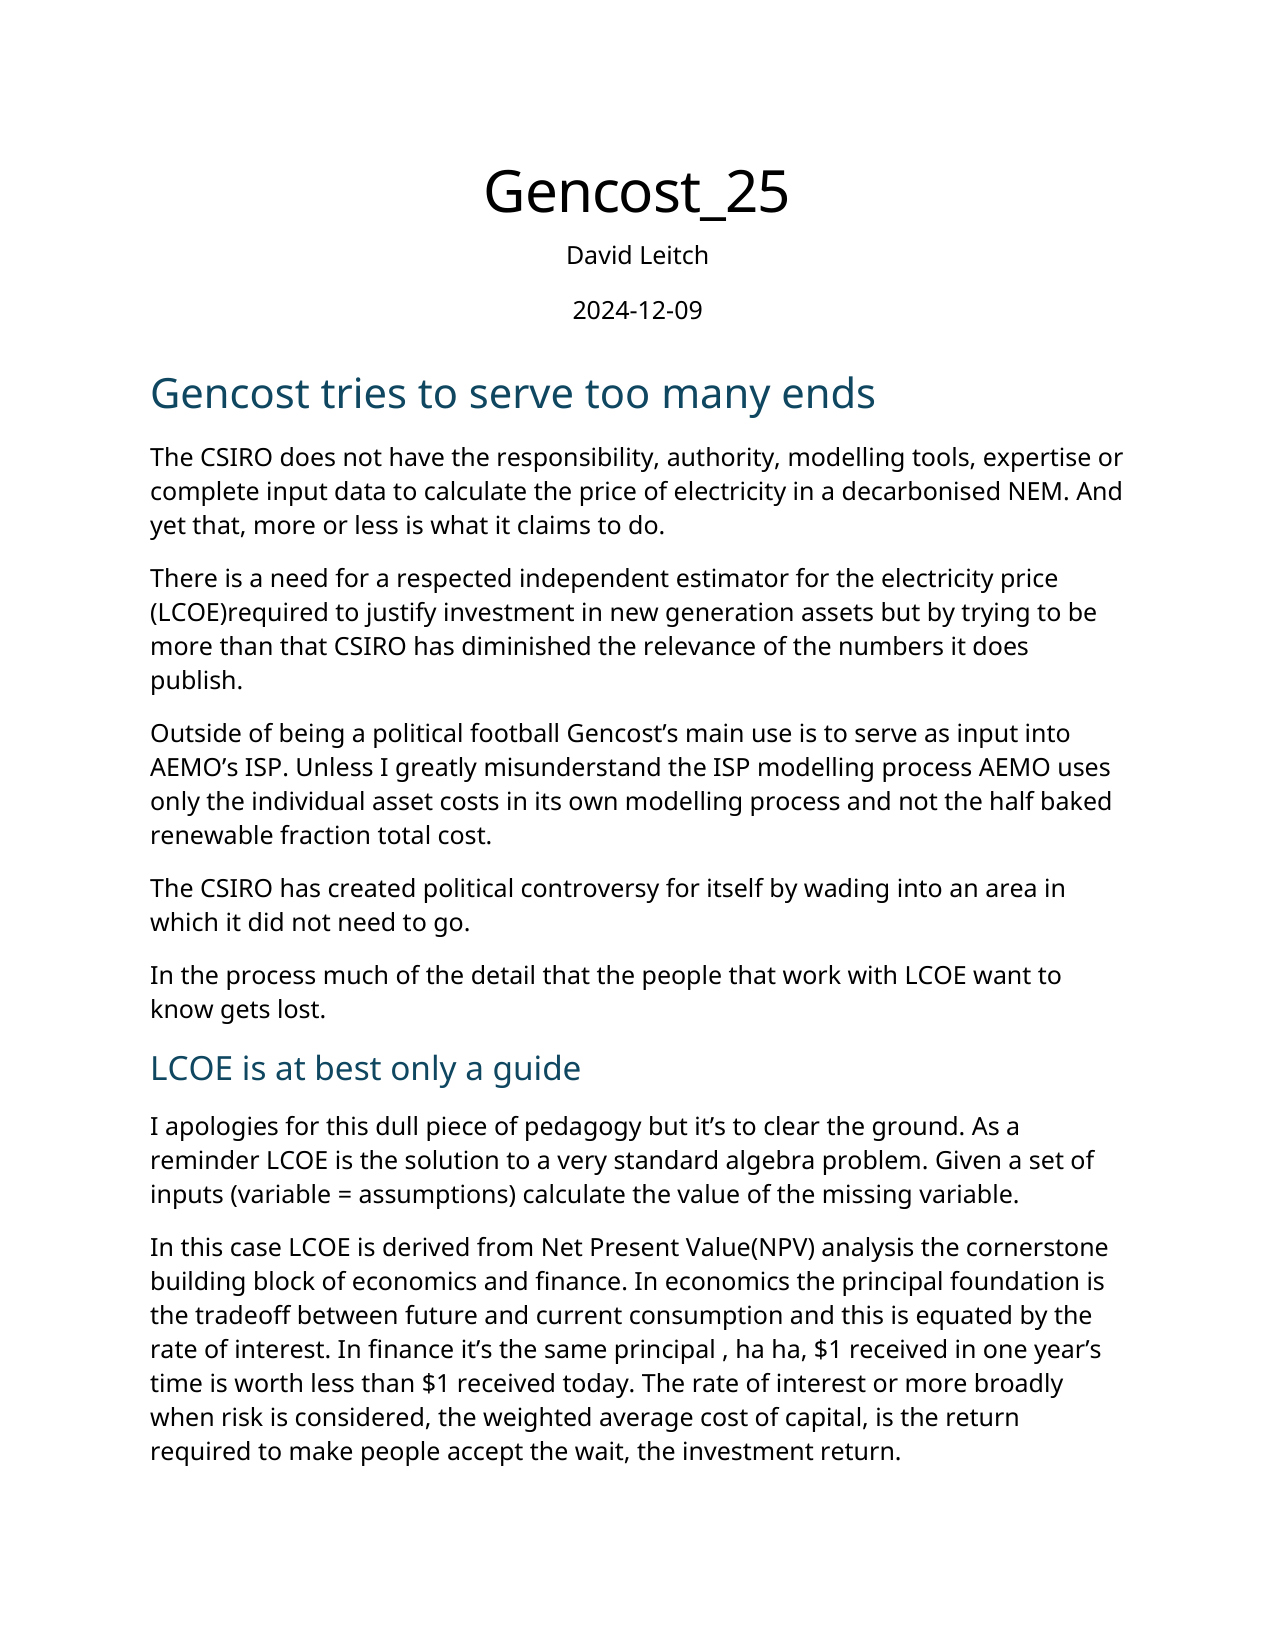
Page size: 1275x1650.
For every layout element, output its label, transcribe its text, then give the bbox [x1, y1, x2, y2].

text The CSIRO does not have the responsibility, authority, modelling tools, expertise or complete input data to calculate the price of electricity in a decarbonised NEM. And yet that, more or less is what it claims to do. [150, 440, 1125, 542]
subtitle Gencost tries to serve too many ends [150, 364, 1125, 421]
text The CSIRO has created political controversy for itself by wading into an area in which it did not need to go. [150, 871, 1125, 939]
text David Leitch [150, 238, 1125, 272]
text Outside of being a political football Gencost’s main use is to serve as input into AEMO’s ISP. Unless I greatly misunderstand the ISP modelling process AEMO uses only the individual asset costs in its own modelling process and not the half baked renewable fraction total cost. [150, 716, 1125, 852]
text There is a need for a respected independent estimator for the electricity price (LCOE)required to justify investment in new generation assets but by trying to be more than that CSIRO has diminished the relevance of the numbers it does publish. [150, 561, 1125, 697]
text In the process much of the detail that the people that work with LCOE want to know gets lost. [150, 958, 1125, 1026]
title Gencost_25 [150, 150, 1125, 229]
text I apologies for this dull piece of pedagogy but it’s to clear the ground. As a reminder LCOE is the solution to a very standard algebra problem. Given a set of inputs (variable = assumptions) calculate the value of the missing variable. [150, 1109, 1125, 1211]
subtitle LCOE is at best only a guide [150, 1044, 1125, 1090]
text In this case LCOE is derived from Net Present Value(NPV) analysis the cornerstone building block of economics and finance. In economics the principal foundation is the tradeoff between future and current consumption and this is equated by the rate of interest. In finance it’s the same principal , ha ha, $1 received in one year’s time is worth less than $1 received today. The rate of interest or more broadly when risk is considered, the weighted average cost of capital, is the return required to make people accept the wait, the investment return. [150, 1229, 1125, 1468]
text 2024-12-09 [150, 293, 1125, 327]
